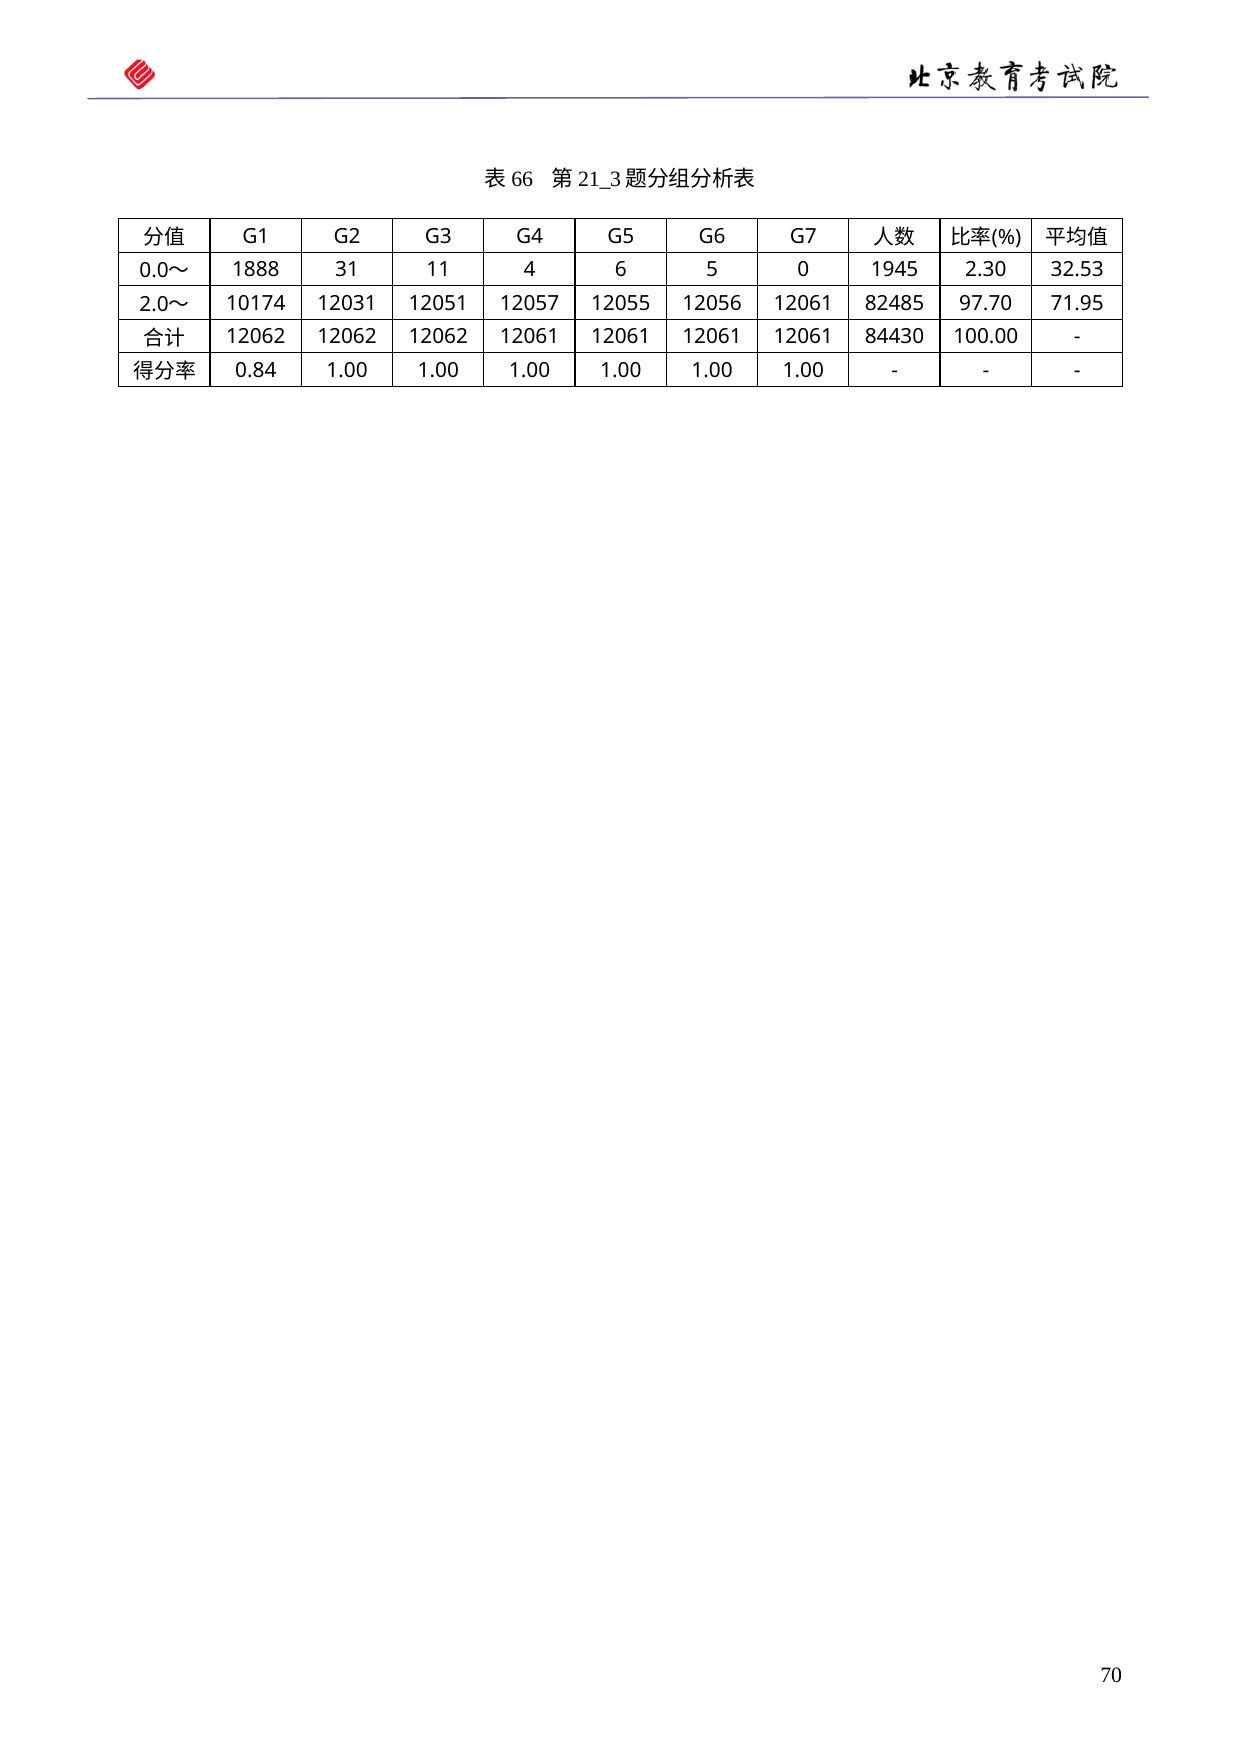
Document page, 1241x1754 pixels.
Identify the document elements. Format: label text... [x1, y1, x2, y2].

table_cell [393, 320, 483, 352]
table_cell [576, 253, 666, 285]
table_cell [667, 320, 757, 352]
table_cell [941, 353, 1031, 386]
text 表 66 第21_3题分组分析表 [118, 161, 1122, 193]
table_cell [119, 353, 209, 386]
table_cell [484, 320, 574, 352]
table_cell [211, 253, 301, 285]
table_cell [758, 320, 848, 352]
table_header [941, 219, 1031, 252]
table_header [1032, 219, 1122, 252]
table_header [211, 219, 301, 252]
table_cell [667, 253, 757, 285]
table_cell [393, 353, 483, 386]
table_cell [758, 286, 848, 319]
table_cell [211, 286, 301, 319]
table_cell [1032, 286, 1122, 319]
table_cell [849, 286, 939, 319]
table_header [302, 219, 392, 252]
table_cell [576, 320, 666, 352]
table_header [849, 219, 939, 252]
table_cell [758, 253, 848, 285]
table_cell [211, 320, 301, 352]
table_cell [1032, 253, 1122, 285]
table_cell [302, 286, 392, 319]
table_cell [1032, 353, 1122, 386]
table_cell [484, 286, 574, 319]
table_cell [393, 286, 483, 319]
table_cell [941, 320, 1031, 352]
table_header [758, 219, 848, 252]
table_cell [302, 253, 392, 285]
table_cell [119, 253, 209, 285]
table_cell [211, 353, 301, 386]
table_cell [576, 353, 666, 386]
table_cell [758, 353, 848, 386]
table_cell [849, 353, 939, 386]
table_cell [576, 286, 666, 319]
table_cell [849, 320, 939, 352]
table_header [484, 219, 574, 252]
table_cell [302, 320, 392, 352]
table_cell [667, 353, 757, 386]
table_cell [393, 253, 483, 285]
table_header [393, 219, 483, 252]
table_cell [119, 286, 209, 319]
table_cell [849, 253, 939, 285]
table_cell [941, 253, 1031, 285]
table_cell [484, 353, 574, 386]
picture [909, 56, 1123, 94]
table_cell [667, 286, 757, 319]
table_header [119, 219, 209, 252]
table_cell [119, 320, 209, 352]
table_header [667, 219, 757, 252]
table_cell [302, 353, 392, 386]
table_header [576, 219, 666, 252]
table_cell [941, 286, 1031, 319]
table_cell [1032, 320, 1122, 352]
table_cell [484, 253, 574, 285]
picture [118, 56, 164, 94]
